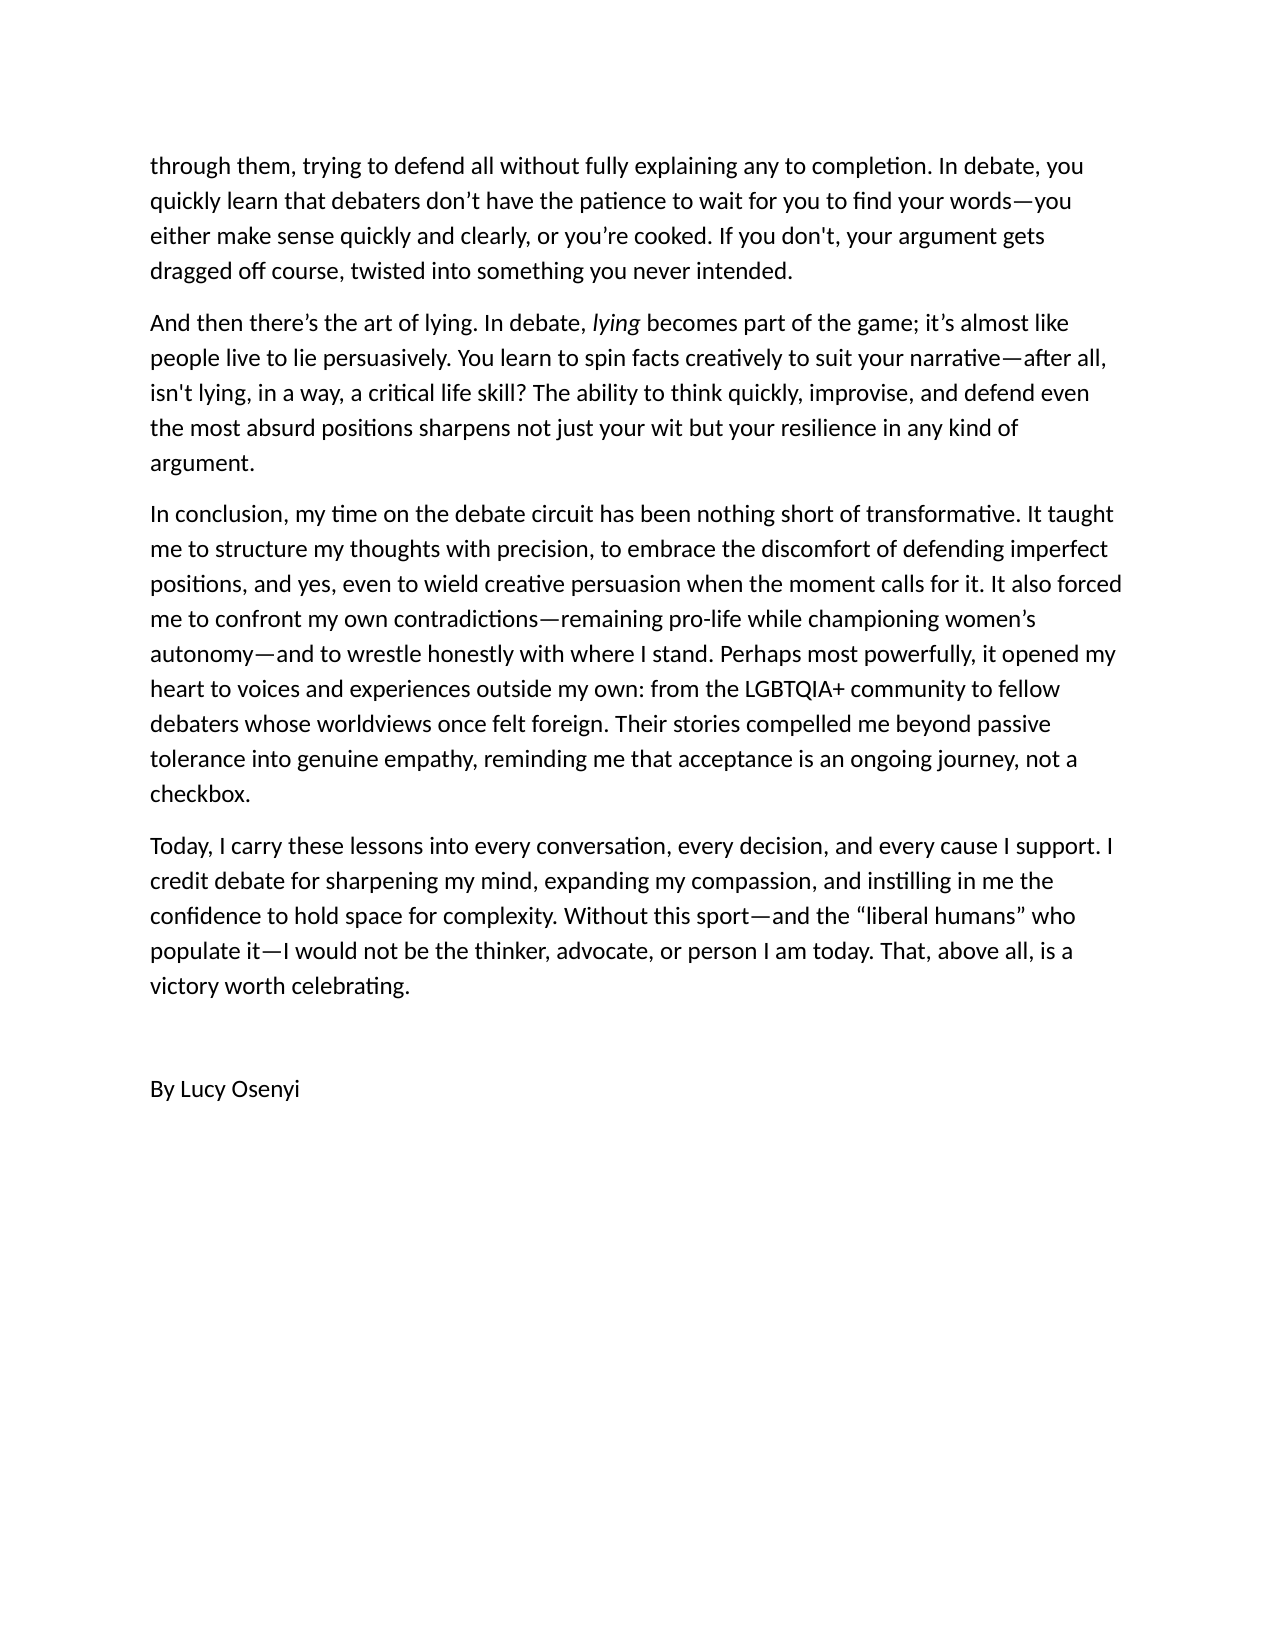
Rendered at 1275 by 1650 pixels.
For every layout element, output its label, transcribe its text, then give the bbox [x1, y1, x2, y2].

text In conclusion, my time on the debate circuit has been nothing short of transformative. It taught me to structure my thoughts with precision, to embrace the discomfort of defending imperfect positions, and yes, even to wield creative persuasion when the moment calls for it. It also forced me to confront my own contradictions—remaining pro-life while championing women’s autonomy—and to wrestle honestly with where I stand. Perhaps most powerfully, it opened my heart to voices and experiences outside my own: from the LGBTQIA+ community to fellow debaters whose worldviews once felt foreign. Their stories compelled me beyond passive tolerance into genuine empathy, reminding me that acceptance is an ongoing journey, not a checkbox. [150, 498, 1125, 809]
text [150, 150, 1125, 286]
text Today, I carry these lessons into every conversation, every decision, and every cause I support. I credit debate for sharpening my mind, expanding my compassion, and instilling in me the confidence to hold space for complexity. Without this sport—and the “liberal humans” who populate it—I would not be the thinker, advocate, or person I am today. That, above all, is a victory worth celebrating. [150, 830, 1125, 1001]
text And then there’s the art of lying. In debate, lying becomes part of the game; it’s almost like people live to lie persuasively. You learn to spin facts creatively to suit your narrative—after all, isn't lying, in a way, a critical life skill? The ability to think quickly, improvise, and defend even the most absurd positions sharpens not just your wit but your resilience in any kind of argument. [150, 307, 1125, 477]
text By Lucy Osenyi [150, 1073, 1125, 1104]
